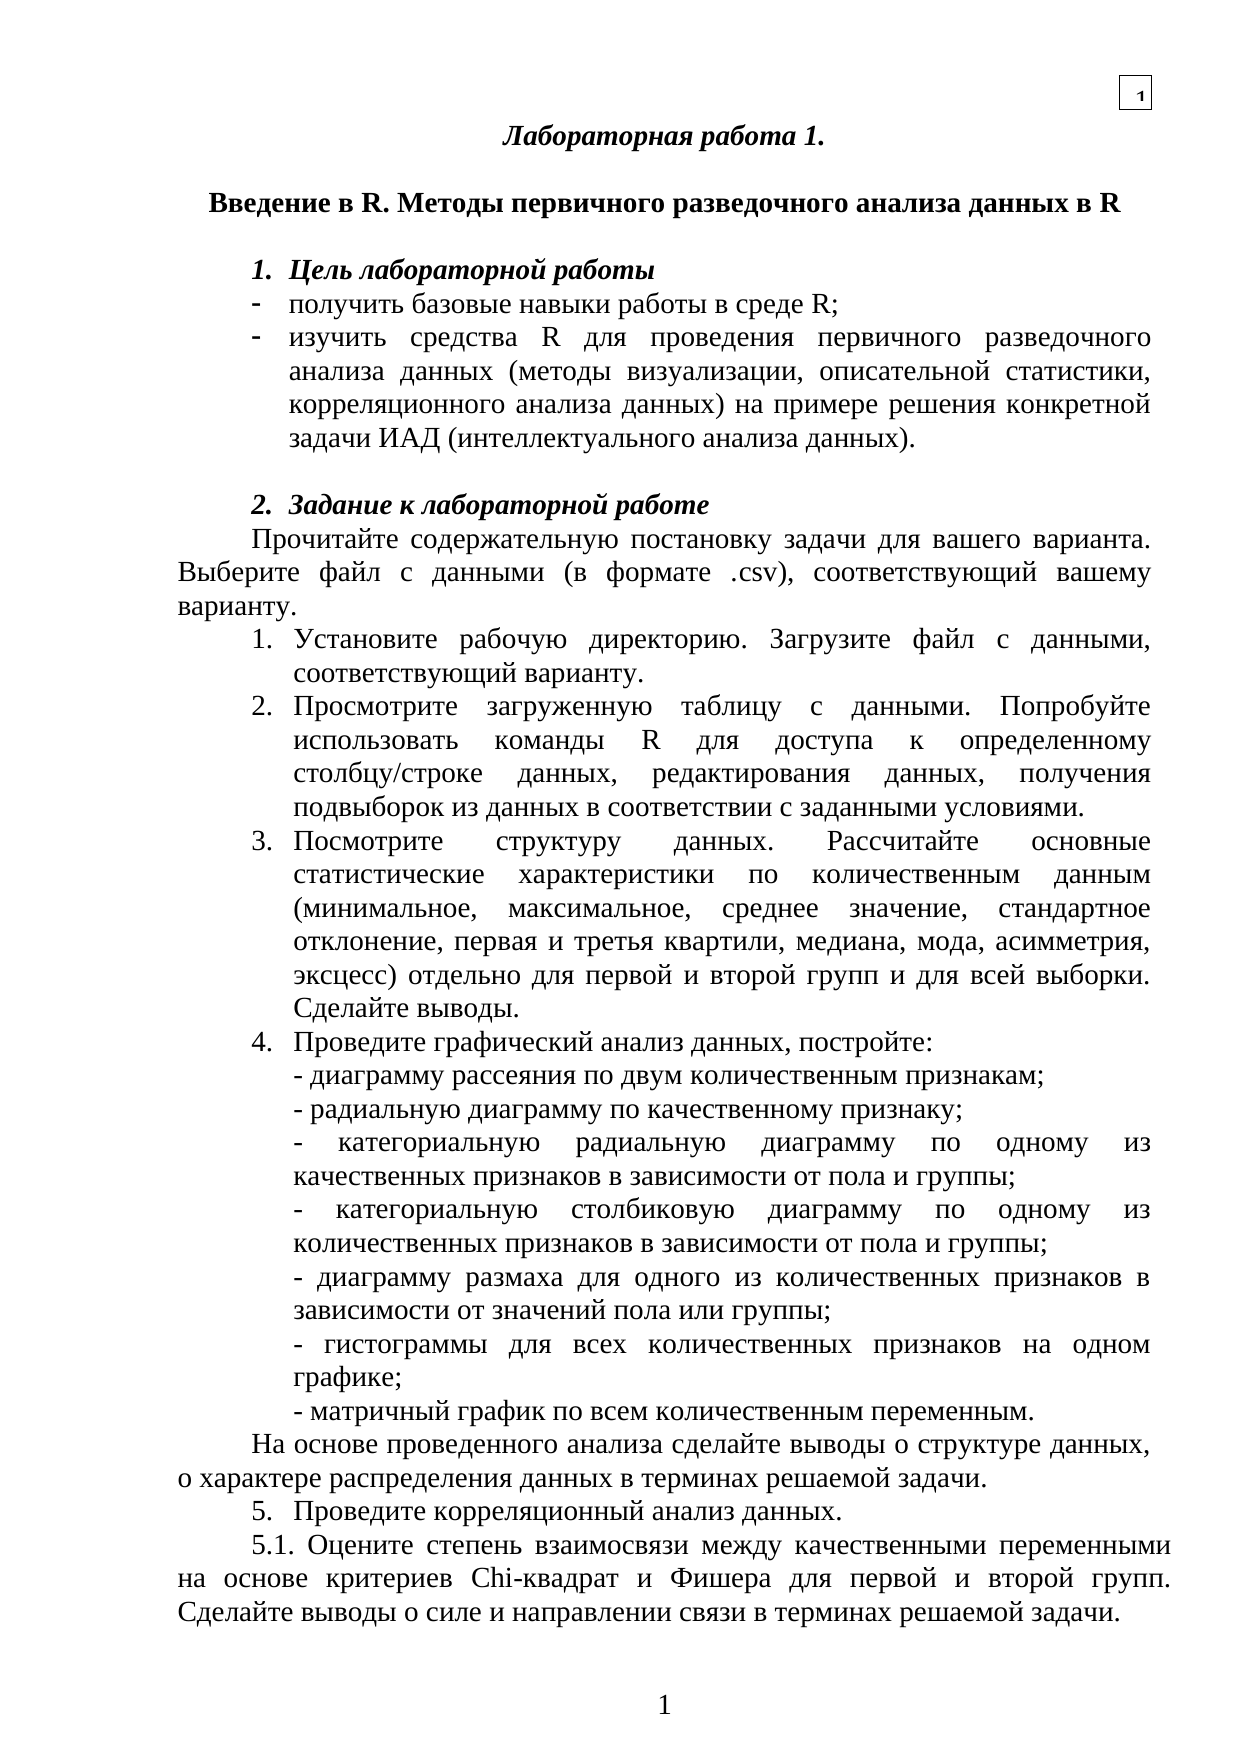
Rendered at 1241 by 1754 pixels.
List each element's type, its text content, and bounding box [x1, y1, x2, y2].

list Цель лабораторной работы [177, 252, 1152, 286]
text - категориальную радиальную диаграмму по одному из качественных признаков в зависимости от пола и группы; [293, 1124, 1152, 1192]
text - матричный график по всем количественным переменным. [293, 1393, 1152, 1426]
text Прочитайте содержательную постановку задачи для вашего варианта. Выберите файл с данными (в формате .csv), соответствующий вашему варианту. [177, 521, 1152, 621]
list Посмотрите структуру данных. Рассчитайте основные статистические характеристики по количественным данным (минимальное, максимальное, среднее значение, стандартное отклонение, первая и третья квартили, медиана, мода, асимметрия, эксцесс) отдельно для первой и второй групп и для всей выборки. Сделайте выводы. [251, 823, 1152, 1024]
subtitle Введение в R. Методы первичного разведочного анализа данных в R [177, 185, 1152, 219]
list Установите рабочую директорию. Загрузите файл с данными, соответствующий варианту. [251, 621, 1152, 688]
text - диаграмму размаха для одного из количественных признаков в зависимости от значений пола или группы; [293, 1259, 1152, 1326]
subtitle Лабораторная работа 1. [177, 118, 1152, 152]
text - категориальную столбиковую диаграмму по одному из количественных признаков в зависимости от пола и группы; [293, 1192, 1152, 1259]
list Проведите корреляционный анализ данных. [251, 1493, 1152, 1527]
list Проведите графический анализ данных, постройте: [251, 1024, 1152, 1057]
list Задание к лабораторной работе [177, 487, 1152, 521]
text На основе проведенного анализа сделайте выводы о структуре данных, о характере распределения данных в терминах решаемой задачи. [177, 1426, 1152, 1493]
text - радиальную диаграмму по качественному признаку; [293, 1091, 1152, 1124]
list Просмотрите загруженную таблицу с данными. Попробуйте использовать команды R для доступа к определенному столбцу/строке данных, редактирования данных, получения подвыборок из данных в соответствии с заданными условиями. [251, 688, 1152, 823]
text - гистограммы для всех количественных признаков на одном графике; [293, 1326, 1152, 1393]
list получить базовые навыки работы в среде R; [251, 286, 1152, 319]
text 5.1. Оцените степень взаимосвязи между качественными переменными на основе критериев Chi-квадрат и Фишера для первой и второй групп. Сделайте выводы о силе и направлении связи в терминах решаемой задачи. [177, 1527, 1172, 1628]
text - диаграмму рассеяния по двум количественным признакам; [293, 1057, 1152, 1091]
list изучить средства R для проведения первичного разведочного анализа данных (методы визуализации, описательной статистики, корреляционного анализа данных) на примере решения конкретной задачи ИАД (интеллектуального анализа данных). [251, 319, 1152, 454]
